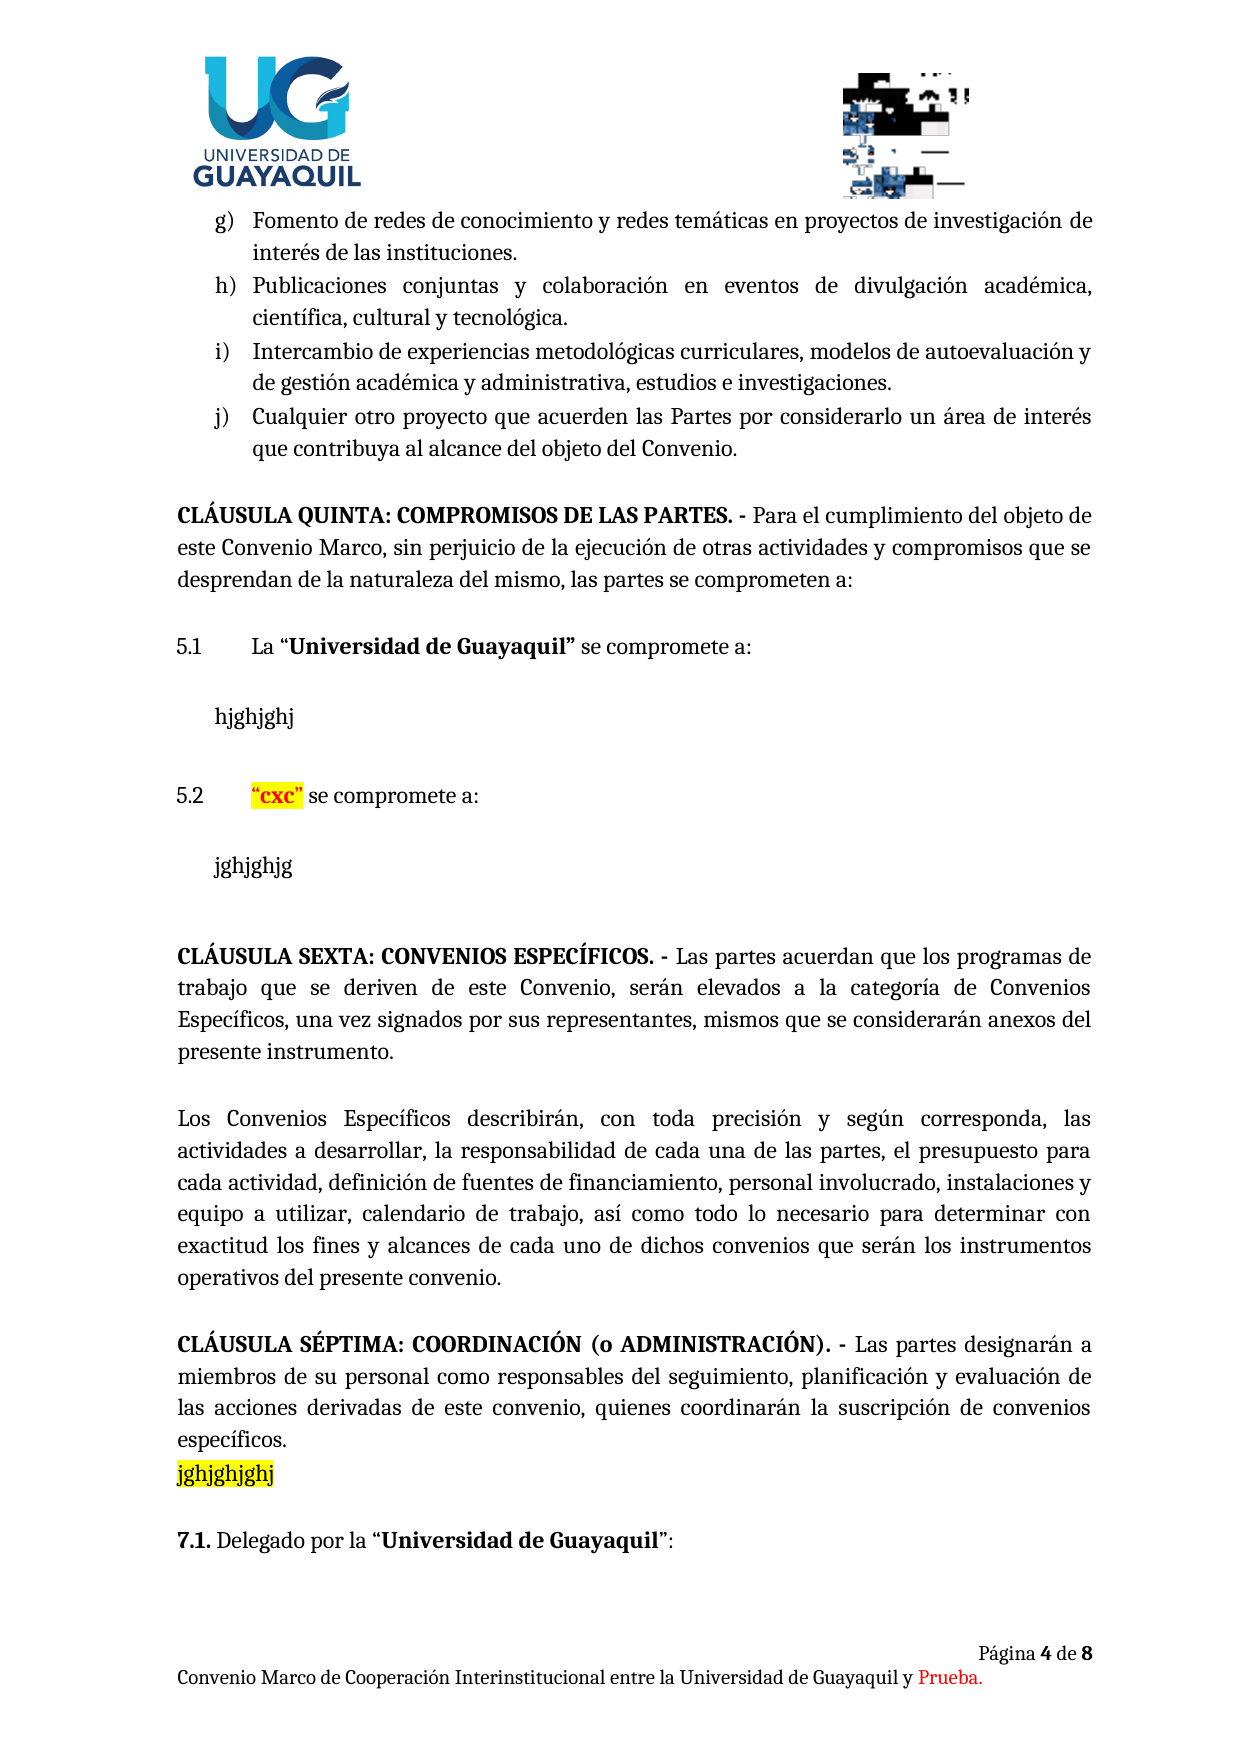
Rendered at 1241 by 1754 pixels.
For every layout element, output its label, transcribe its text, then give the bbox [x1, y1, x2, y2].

list Publicaciones conjuntas y colaboración en eventos de divulgación académica, científica, cultural y tecnológica. [215, 272, 1092, 331]
text CLÁUSULA SEXTA: CONVENIOS ESPECÍFICOS. - Las partes acuerdan que los programas de trabajo que se deriven de este Convenio, serán elevados a la categoría de Convenios Específicos, una vez signados por sus representantes, mismos que se considerarán anexos del presente instrumento. [177, 942, 1092, 1065]
list Cualquier otro proyecto que acuerden las Partes por considerarlo un área de interés que contribuya al alcance del objeto del Convenio. [215, 403, 1092, 462]
picture [182, 48, 368, 198]
list “cxc” se compromete a: [303, 782, 1092, 809]
list Intercambio de experiencias metodológicas curriculares, modelos de autoevaluación y de gestión académica y administrativa, estudios e investigaciones. [215, 338, 1092, 397]
picture [843, 73, 969, 199]
list Fomento de redes de conocimiento y redes temáticas en proyectos de investigación de interés de las instituciones. [215, 207, 1092, 266]
list La “Universidad de Guayaquil” se compromete a: [176, 633, 1092, 661]
text hjghjghj [214, 703, 1092, 730]
text jghjghjg [214, 851, 1092, 879]
text jghjghjghj [177, 1459, 1092, 1487]
text 7.1. Delegado por la “Universidad de Guayaquil”: [177, 1527, 1092, 1555]
text CLÁUSULA SÉPTIMA: COORDINACIÓN (o ADMINISTRACIÓN). - Las partes designarán a miembros de su personal como responsables del seguimiento, planificación y evaluación de las acciones derivadas de este convenio, quienes coordinarán la suscripción de convenios específicos. [177, 1331, 1092, 1453]
list “cxc” se compromete a: [176, 782, 251, 809]
text Los Convenios Específicos describirán, con toda precisión y según corresponda, las actividades a desarrollar, la responsabilidad de cada una de las partes, el presupuesto para cada actividad, definición de fuentes de financiamiento, personal involucrado, instalaciones y equipo a utilizar, calendario de trabajo, así como todo lo necesario para determinar con exactitud los fines y alcances de cada uno de dichos convenios que serán los instrumentos operativos del presente convenio. [177, 1105, 1092, 1291]
text CLÁUSULA QUINTA: COMPROMISOS DE LAS PARTES. - Para el cumplimiento del objeto de este Convenio Marco, sin perjuicio de la ejecución de otras actividades y compromisos que se desprendan de la naturaleza del mismo, las partes se comprometen a: [177, 502, 1092, 593]
